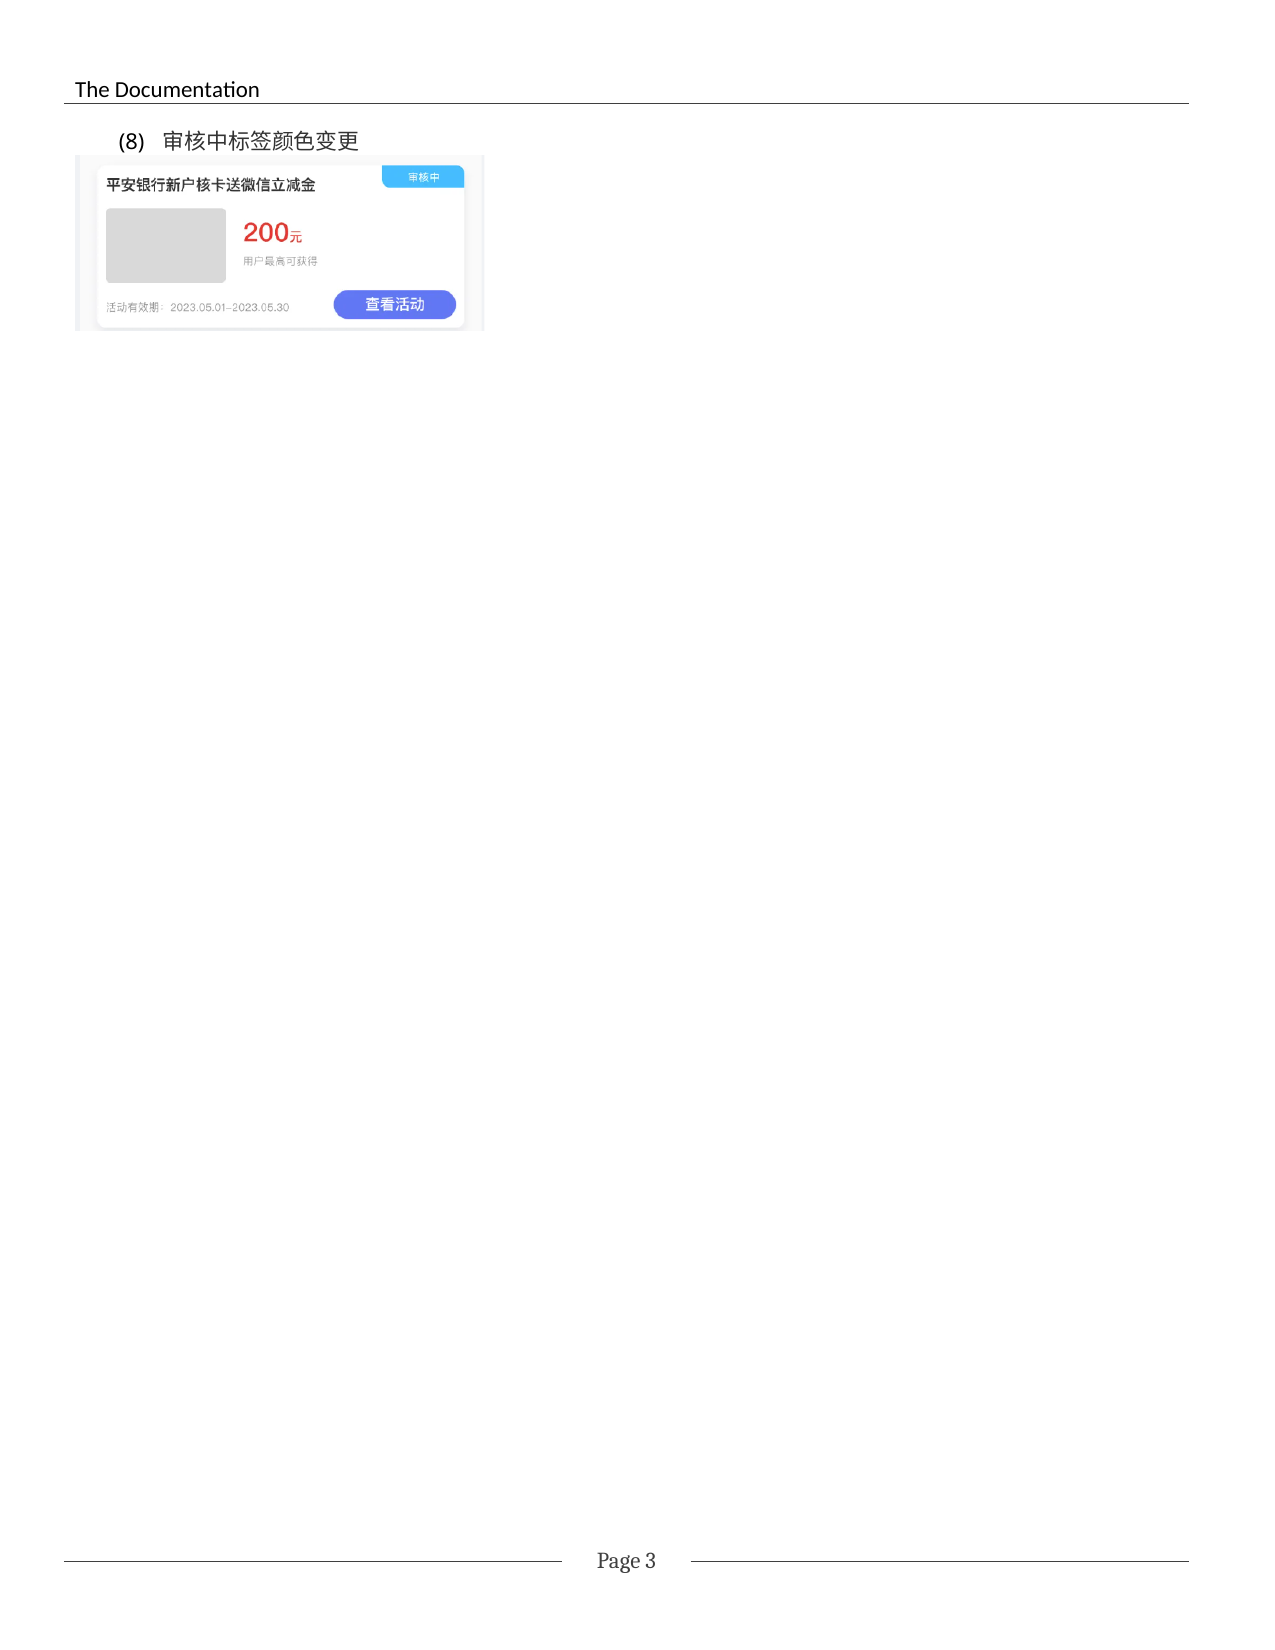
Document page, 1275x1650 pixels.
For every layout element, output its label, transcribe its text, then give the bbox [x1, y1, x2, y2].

picture [75, 155, 485, 331]
list 审核中标签颜色变更 [119, 126, 1200, 156]
